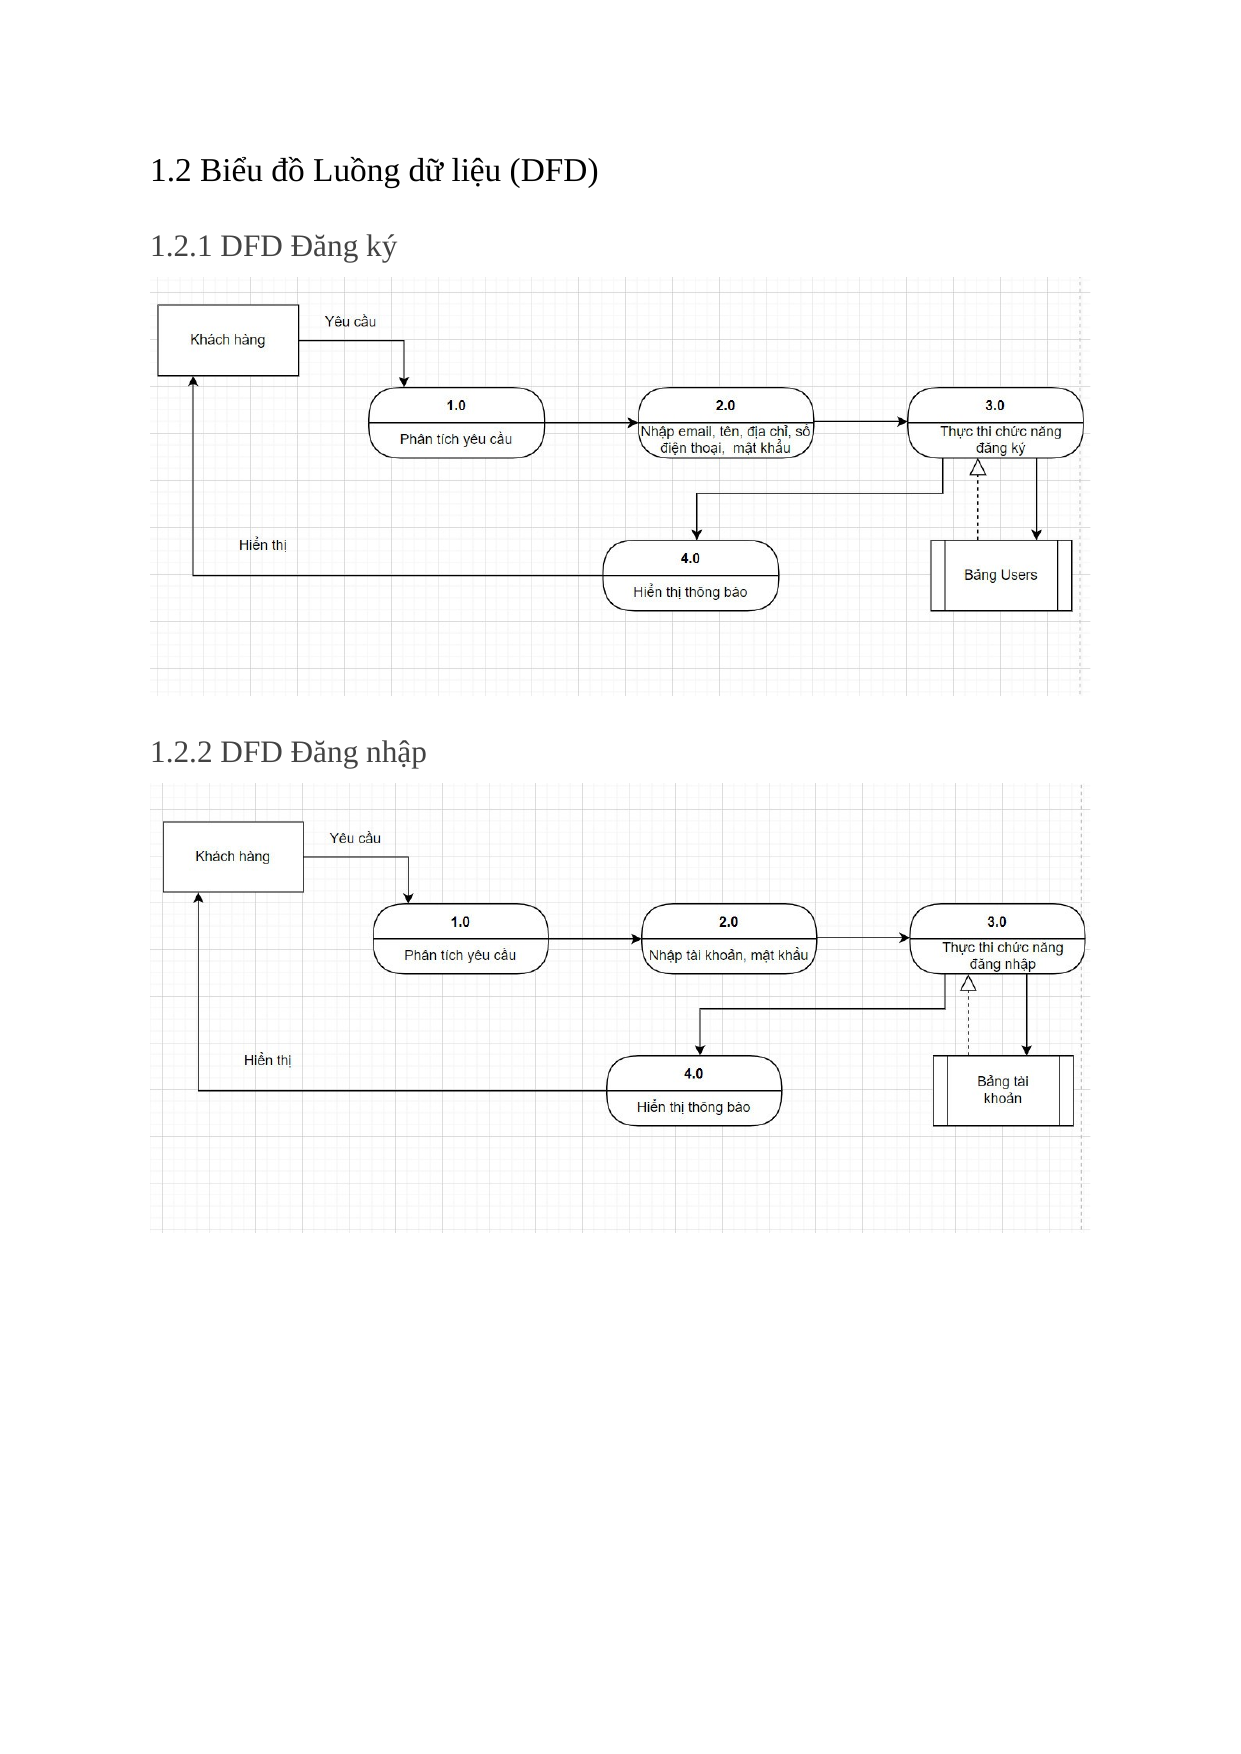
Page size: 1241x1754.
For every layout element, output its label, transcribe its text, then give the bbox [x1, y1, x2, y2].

picture [150, 277, 1091, 696]
subtitle 1.2 Biểu đồ Luồng dữ liệu (DFD) [150, 150, 1090, 188]
subtitle 1.2.1 DFD Đăng ký [150, 227, 1090, 263]
picture [150, 783, 1091, 1233]
subtitle 1.2.2 DFD Đăng nhập [150, 734, 1090, 769]
